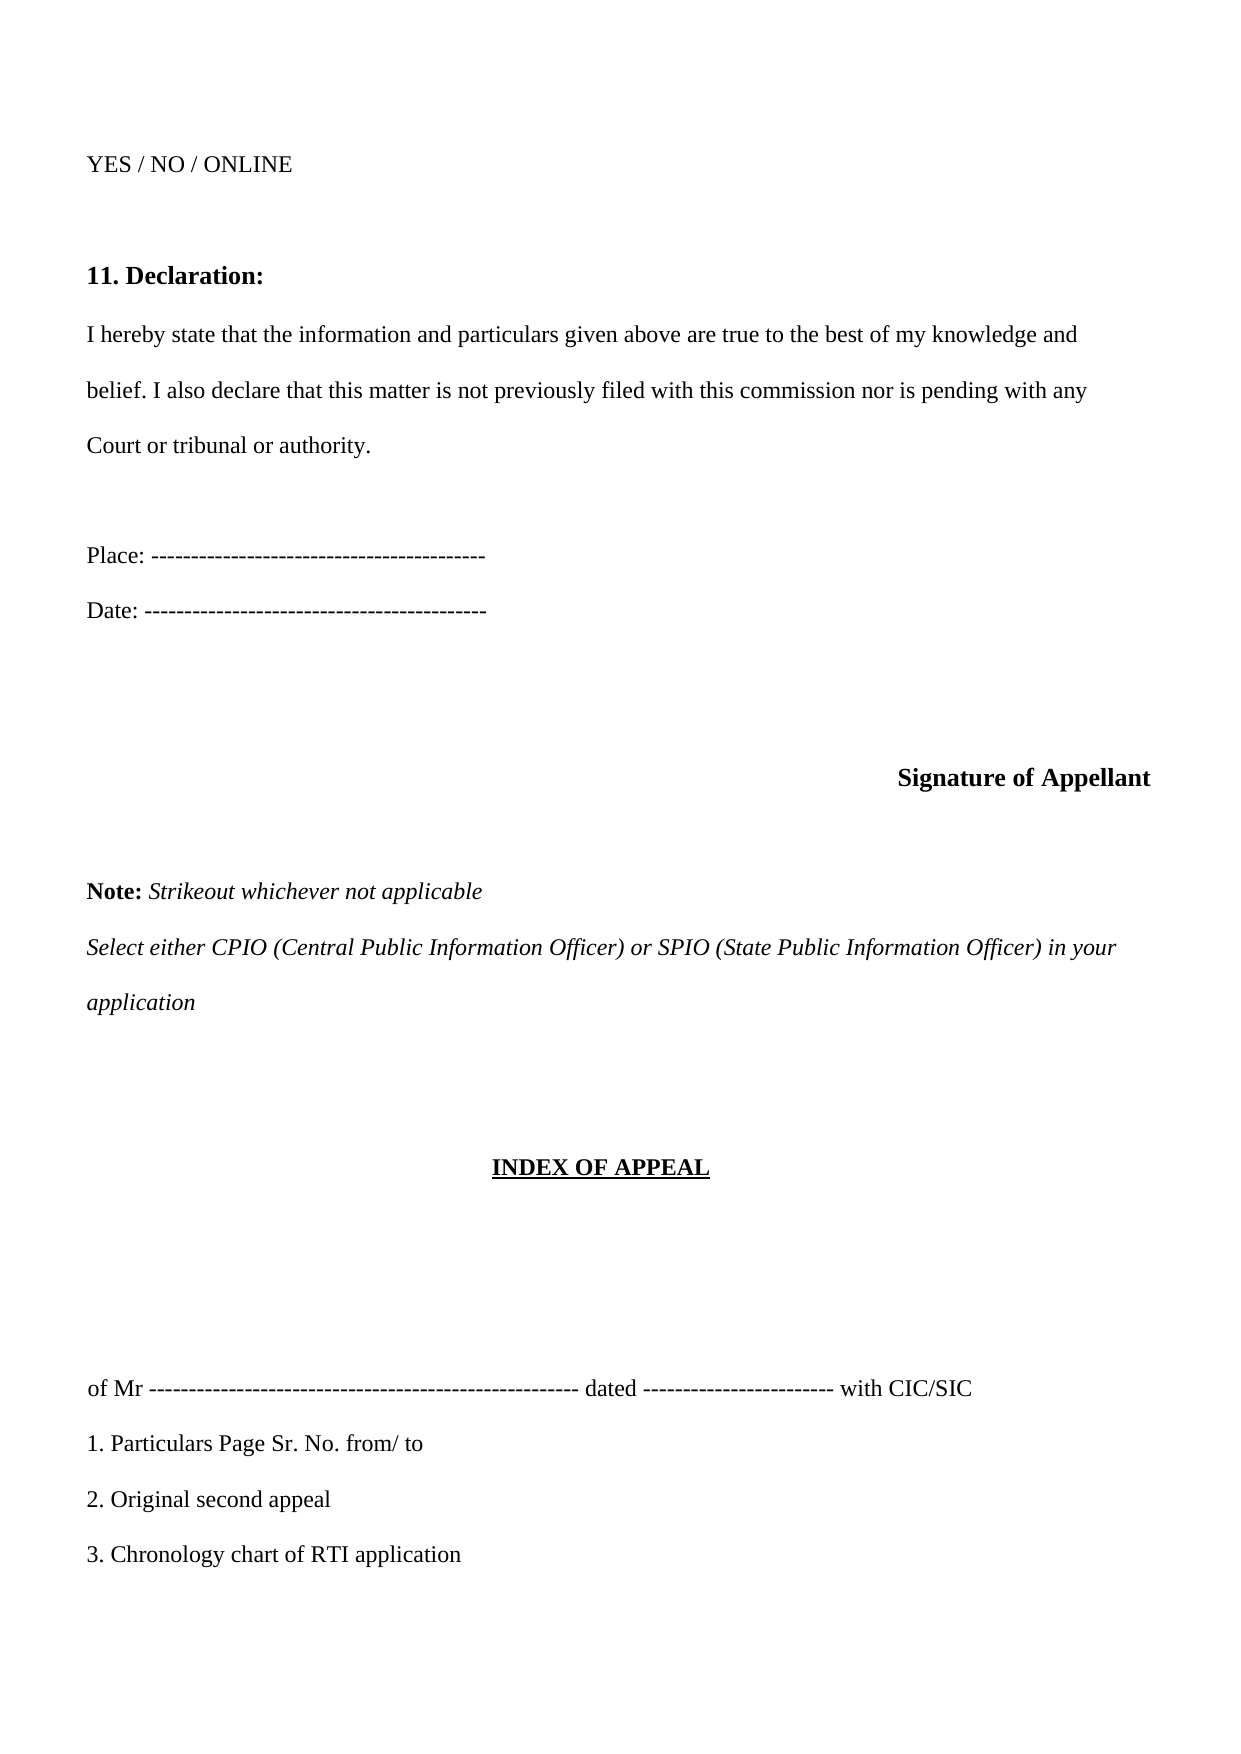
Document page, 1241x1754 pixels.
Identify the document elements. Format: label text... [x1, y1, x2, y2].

list Chronology chart of RTI application [86, 1540, 1151, 1567]
text Place: ------------------------------------------ [86, 541, 1151, 569]
list Original second appeal [86, 1484, 1151, 1512]
text YES / NO / ONLINE [86, 150, 1151, 178]
text Note: Strikeout whichever not applicable [86, 877, 1151, 905]
text 11. Declaration: [86, 260, 1151, 290]
text of Mr ------------------------------------------------------ dated ------------------------ with CIC/SIC [87, 1374, 1151, 1402]
list Particulars Page Sr. No. from/ to [86, 1429, 1151, 1457]
text Signature of Appellant [86, 762, 1151, 792]
text Select either CPIO (Central Public Information Officer) or SPIO (State Public Information Officer) in your application [86, 932, 1151, 1015]
text INDEX OF APPEAL [492, 1153, 1151, 1181]
text Date: ------------------------------------------- [86, 596, 1151, 624]
text I hereby state that the information and particulars given above are true to the best of my knowledge and belief. I also declare that this matter is not previously filed with this commission nor is pending with any Court or tribunal or authority. [86, 320, 1115, 458]
